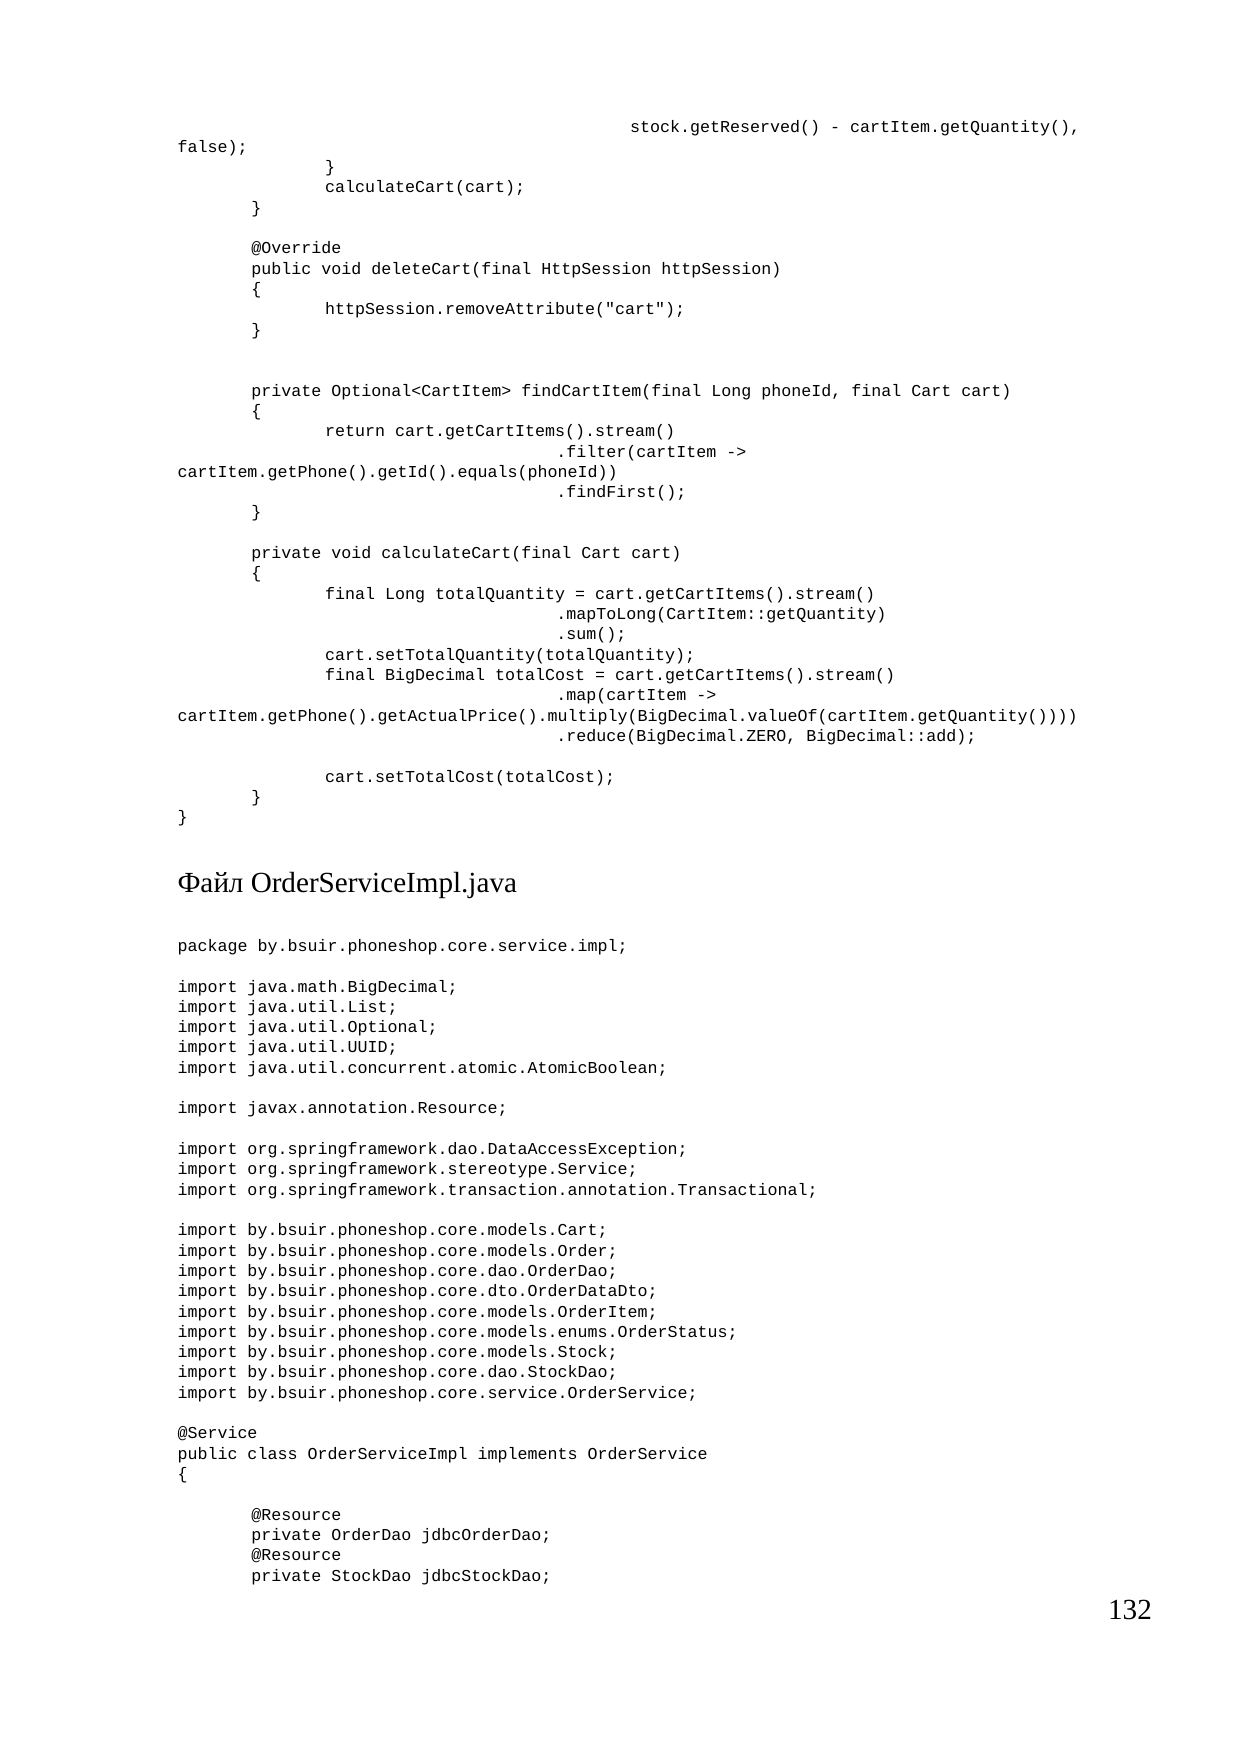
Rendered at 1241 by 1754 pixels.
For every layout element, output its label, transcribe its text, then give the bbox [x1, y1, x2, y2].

text } [177, 788, 1152, 807]
text calculateCart(cart); [177, 179, 1152, 198]
text { [177, 1466, 1152, 1484]
text import org.springframework.dao.DataAccessException; [177, 1141, 1152, 1159]
text cart.setTotalQuantity(totalQuantity); [177, 646, 1152, 665]
text .sum(); [177, 626, 1152, 645]
text .map(cartItem -> cartItem.getPhone().getActualPrice().multiply(BigDecimal.valueOf(cartItem.getQuantity()))) [177, 687, 1152, 726]
text import by.bsuir.phoneshop.core.dao.OrderDao; [177, 1262, 1152, 1281]
text { [177, 565, 1152, 584]
text import by.bsuir.phoneshop.core.models.Order; [177, 1242, 1152, 1261]
text import by.bsuir.phoneshop.core.dto.OrderDataDto; [177, 1283, 1152, 1302]
text .findFirst(); [177, 484, 1152, 503]
text import by.bsuir.phoneshop.core.service.OrderService; [177, 1384, 1152, 1403]
text @Override [177, 240, 1152, 259]
text private void calculateCart(final Cart cart) [177, 545, 1152, 563]
text stock.getReserved() - cartItem.getQuantity(), false); [177, 118, 1152, 157]
text @Service [177, 1425, 1152, 1444]
text package by.bsuir.phoneshop.core.service.impl; [177, 937, 1152, 956]
text import java.util.List; [177, 998, 1152, 1017]
text cart.setTotalCost(totalCost); [177, 768, 1152, 787]
text import by.bsuir.phoneshop.core.models.enums.OrderStatus; [177, 1323, 1152, 1342]
text } [177, 199, 1152, 218]
text private Optional<CartItem> findCartItem(final Long phoneId, final Cart cart) [177, 382, 1152, 401]
text import java.util.Optional; [177, 1019, 1152, 1038]
text httpSession.removeAttribute("cart"); [177, 301, 1152, 320]
text { [177, 281, 1152, 299]
text .reduce(BigDecimal.ZERO, BigDecimal::add); [177, 727, 1152, 746]
text { [177, 402, 1152, 421]
text import javax.annotation.Resource; [177, 1100, 1152, 1119]
text } [177, 504, 1152, 523]
text import by.bsuir.phoneshop.core.models.Stock; [177, 1344, 1152, 1363]
text private OrderDao jdbcOrderDao; [177, 1527, 1152, 1545]
text .filter(cartItem -> cartItem.getPhone().getId().equals(phoneId)) [177, 443, 1152, 482]
text import by.bsuir.phoneshop.core.models.Cart; [177, 1222, 1152, 1241]
text return cart.getCartItems().stream() [177, 423, 1152, 442]
text public class OrderServiceImpl implements OrderService [177, 1445, 1152, 1464]
text private StockDao jdbcStockDao; [177, 1567, 1152, 1586]
text final Long totalQuantity = cart.getCartItems().stream() [177, 585, 1152, 604]
text .mapToLong(CartItem::getQuantity) [177, 606, 1152, 624]
text Файл OrderServiceImpl.java [177, 865, 1152, 899]
text import java.math.BigDecimal; [177, 978, 1152, 997]
text @Resource [177, 1547, 1152, 1566]
text public void deleteCart(final HttpSession httpSession) [177, 260, 1152, 279]
text import org.springframework.stereotype.Service; [177, 1161, 1152, 1180]
text import org.springframework.transaction.annotation.Transactional; [177, 1181, 1152, 1200]
text final BigDecimal totalCost = cart.getCartItems().stream() [177, 667, 1152, 685]
text } [177, 321, 1152, 340]
text } [177, 809, 1152, 828]
text import by.bsuir.phoneshop.core.dao.StockDao; [177, 1364, 1152, 1383]
text import java.util.UUID; [177, 1039, 1152, 1058]
text @Resource [177, 1506, 1152, 1525]
text import java.util.concurrent.atomic.AtomicBoolean; [177, 1059, 1152, 1078]
text } [177, 159, 1152, 178]
text import by.bsuir.phoneshop.core.models.OrderItem; [177, 1303, 1152, 1322]
